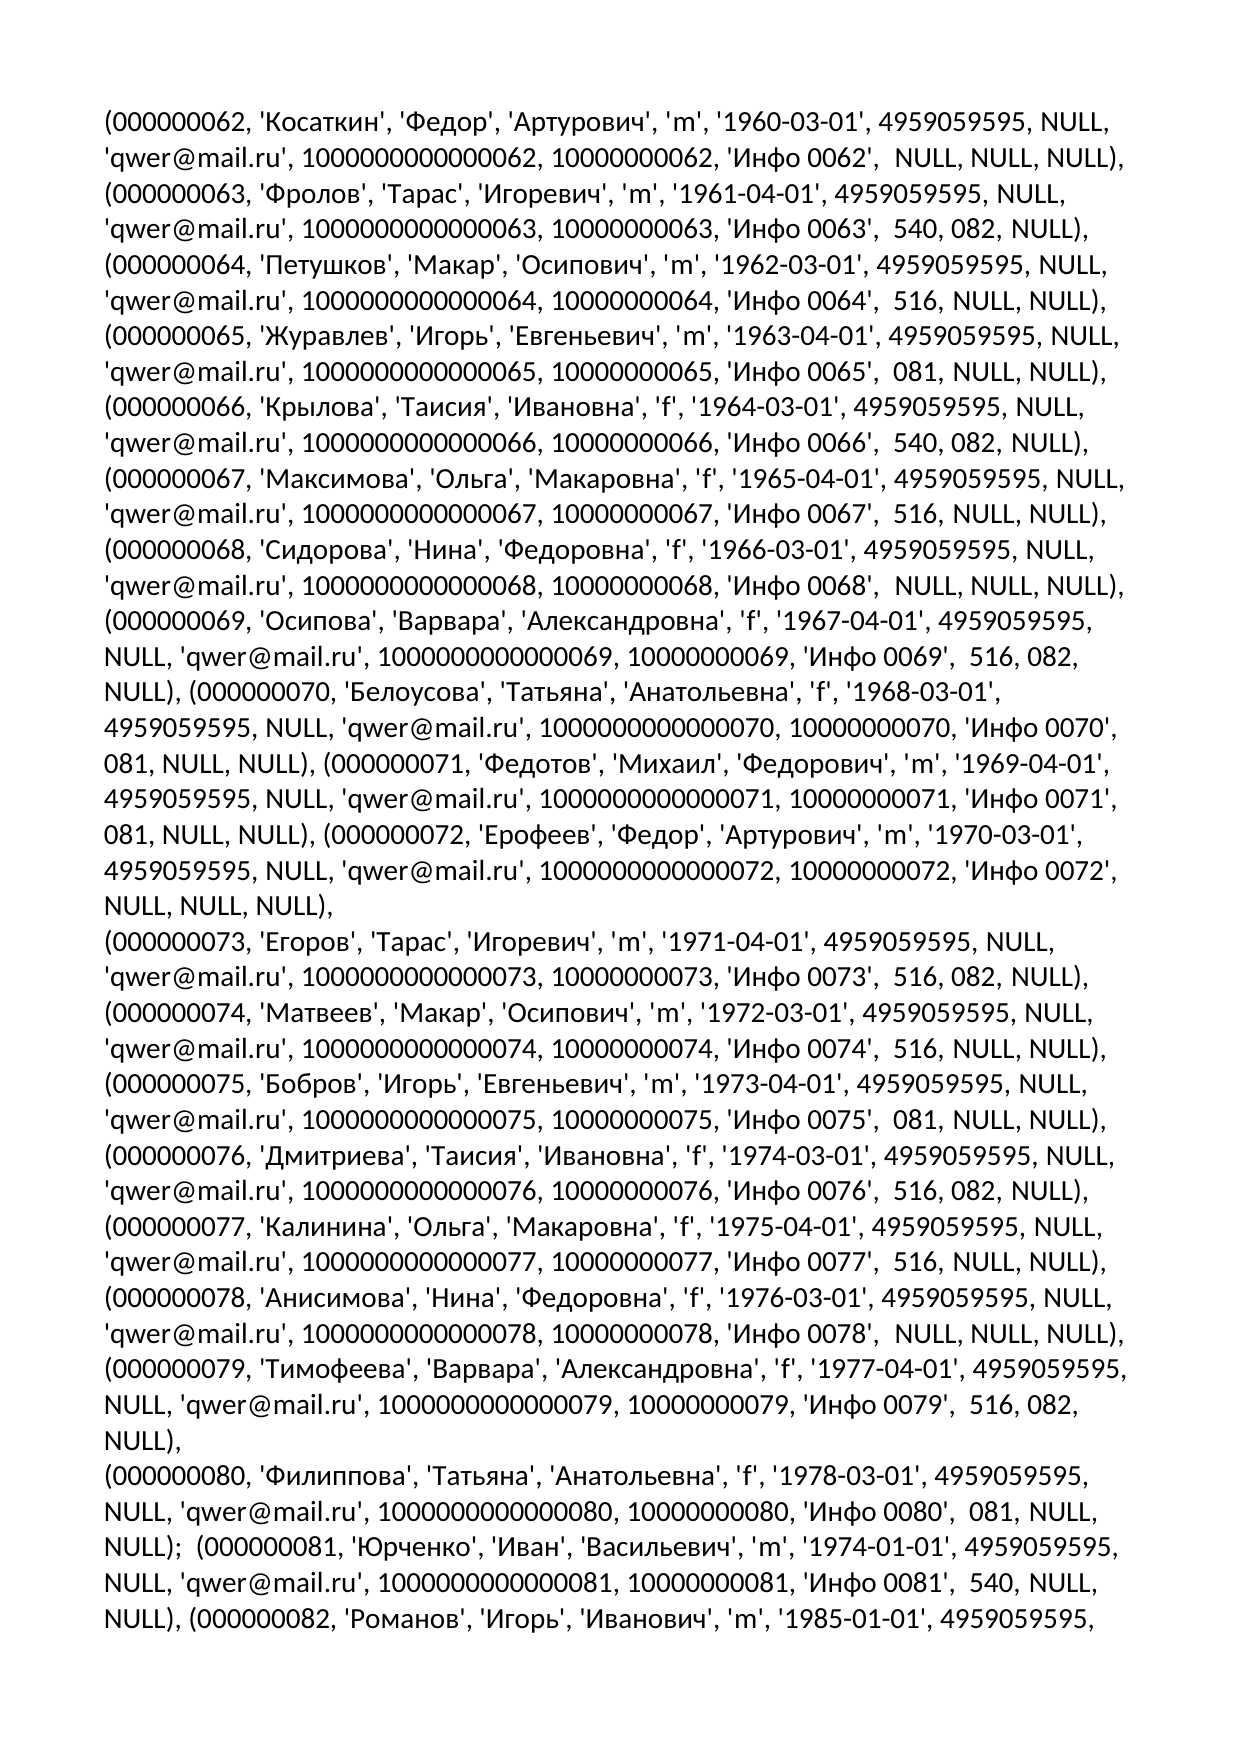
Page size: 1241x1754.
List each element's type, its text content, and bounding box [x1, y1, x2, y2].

text (000000079, 'Тимофеева', 'Варвара', 'Александровна', 'f', '1977-04-01', 4959059595, NULL, 'qwer@mail.ru', 1000000000000079, 10000000079, 'Инфо 0079', 516, 082, NULL), [103, 1350, 1152, 1457]
text (000000074, 'Матвеев', 'Макар', 'Осипович', 'm', '1972-03-01', 4959059595, NULL, 'qwer@mail.ru', 1000000000000074, 10000000074, 'Инфо 0074', 516, NULL, NULL), [103, 994, 1152, 1065]
text (000000075, 'Бобров', 'Игорь', 'Евгеньевич', 'm', '1973-04-01', 4959059595, NULL, 'qwer@mail.ru', 1000000000000075, 10000000075, 'Инфо 0075', 081, NULL, NULL), [103, 1065, 1152, 1137]
text (000000064, 'Петушков', 'Макар', 'Осипович', 'm', '1962-03-01', 4959059595, NULL, 'qwer@mail.ru', 1000000000000064, 10000000064, 'Инфо 0064', 516, NULL, NULL), [103, 246, 1152, 317]
text (000000067, 'Максимова', 'Ольга', 'Макаровна', 'f', '1965-04-01', 4959059595, NULL, 'qwer@mail.ru', 1000000000000067, 10000000067, 'Инфо 0067', 516, NULL, NULL), [103, 460, 1152, 531]
text (000000078, 'Анисимова', 'Нина', 'Федоровна', 'f', '1976-03-01', 4959059595, NULL, 'qwer@mail.ru', 1000000000000078, 10000000078, 'Инфо 0078', NULL, NULL, NULL), [103, 1279, 1152, 1350]
text (000000077, 'Калинина', 'Ольга', 'Макаровна', 'f', '1975-04-01', 4959059595, NULL, 'qwer@mail.ru', 1000000000000077, 10000000077, 'Инфо 0077', 516, NULL, NULL), [103, 1208, 1152, 1279]
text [103, 1457, 1152, 1635]
text (000000068, 'Сидорова', 'Нина', 'Федоровна', 'f', '1966-03-01', 4959059595, NULL, 'qwer@mail.ru', 1000000000000068, 10000000068, 'Инфо 0068', NULL, NULL, NULL), [103, 531, 1152, 602]
text (000000062, 'Косаткин', 'Федор', 'Артурович', 'm', '1960-03-01', 4959059595, NULL, 'qwer@mail.ru', 1000000000000062, 10000000062, 'Инфо 0062', NULL, NULL, NULL), [103, 103, 1152, 175]
text (000000063, 'Фролов', 'Тарас', 'Игоревич', 'm', '1961-04-01', 4959059595, NULL, 'qwer@mail.ru', 1000000000000063, 10000000063, 'Инфо 0063', 540, 082, NULL), [103, 175, 1152, 246]
text (000000073, 'Егоров', 'Тарас', 'Игоревич', 'm', '1971-04-01', 4959059595, NULL, 'qwer@mail.ru', 1000000000000073, 10000000073, 'Инфо 0073', 516, 082, NULL), [103, 923, 1152, 994]
text (000000065, 'Журавлев', 'Игорь', 'Евгеньевич', 'm', '1963-04-01', 4959059595, NULL, 'qwer@mail.ru', 1000000000000065, 10000000065, 'Инфо 0065', 081, NULL, NULL), [103, 317, 1152, 388]
text (000000069, 'Осипова', 'Варвара', 'Александровна', 'f', '1967-04-01', 4959059595, NULL, 'qwer@mail.ru', 1000000000000069, 10000000069, 'Инфо 0069', 516, 082, NULL), (000000070, 'Белоусова', 'Татьяна', 'Анатольевна', 'f', '1968-03-01', 4959059595, NULL, 'qwer@mail.ru', 1000000000000070, 10000000070, 'Инфо 0070', 081, NULL, NULL), (000000071, 'Федотов', 'Михаил', 'Федорович', 'm', '1969-04-01', 4959059595, NULL, 'qwer@mail.ru', 1000000000000071, 10000000071, 'Инфо 0071', 081, NULL, NULL), (000000072, 'Ерофеев', 'Федор', 'Артурович', 'm', '1970-03-01', 4959059595, NULL, 'qwer@mail.ru', 1000000000000072, 10000000072, 'Инфо 0072', NULL, NULL, NULL), [103, 602, 1152, 923]
text (000000076, 'Дмитриева', 'Таисия', 'Ивановна', 'f', '1974-03-01', 4959059595, NULL, 'qwer@mail.ru', 1000000000000076, 10000000076, 'Инфо 0076', 516, 082, NULL), [103, 1137, 1152, 1208]
text (000000066, 'Крылова', 'Таисия', 'Ивановна', 'f', '1964-03-01', 4959059595, NULL, 'qwer@mail.ru', 1000000000000066, 10000000066, 'Инфо 0066', 540, 082, NULL), [103, 388, 1152, 460]
